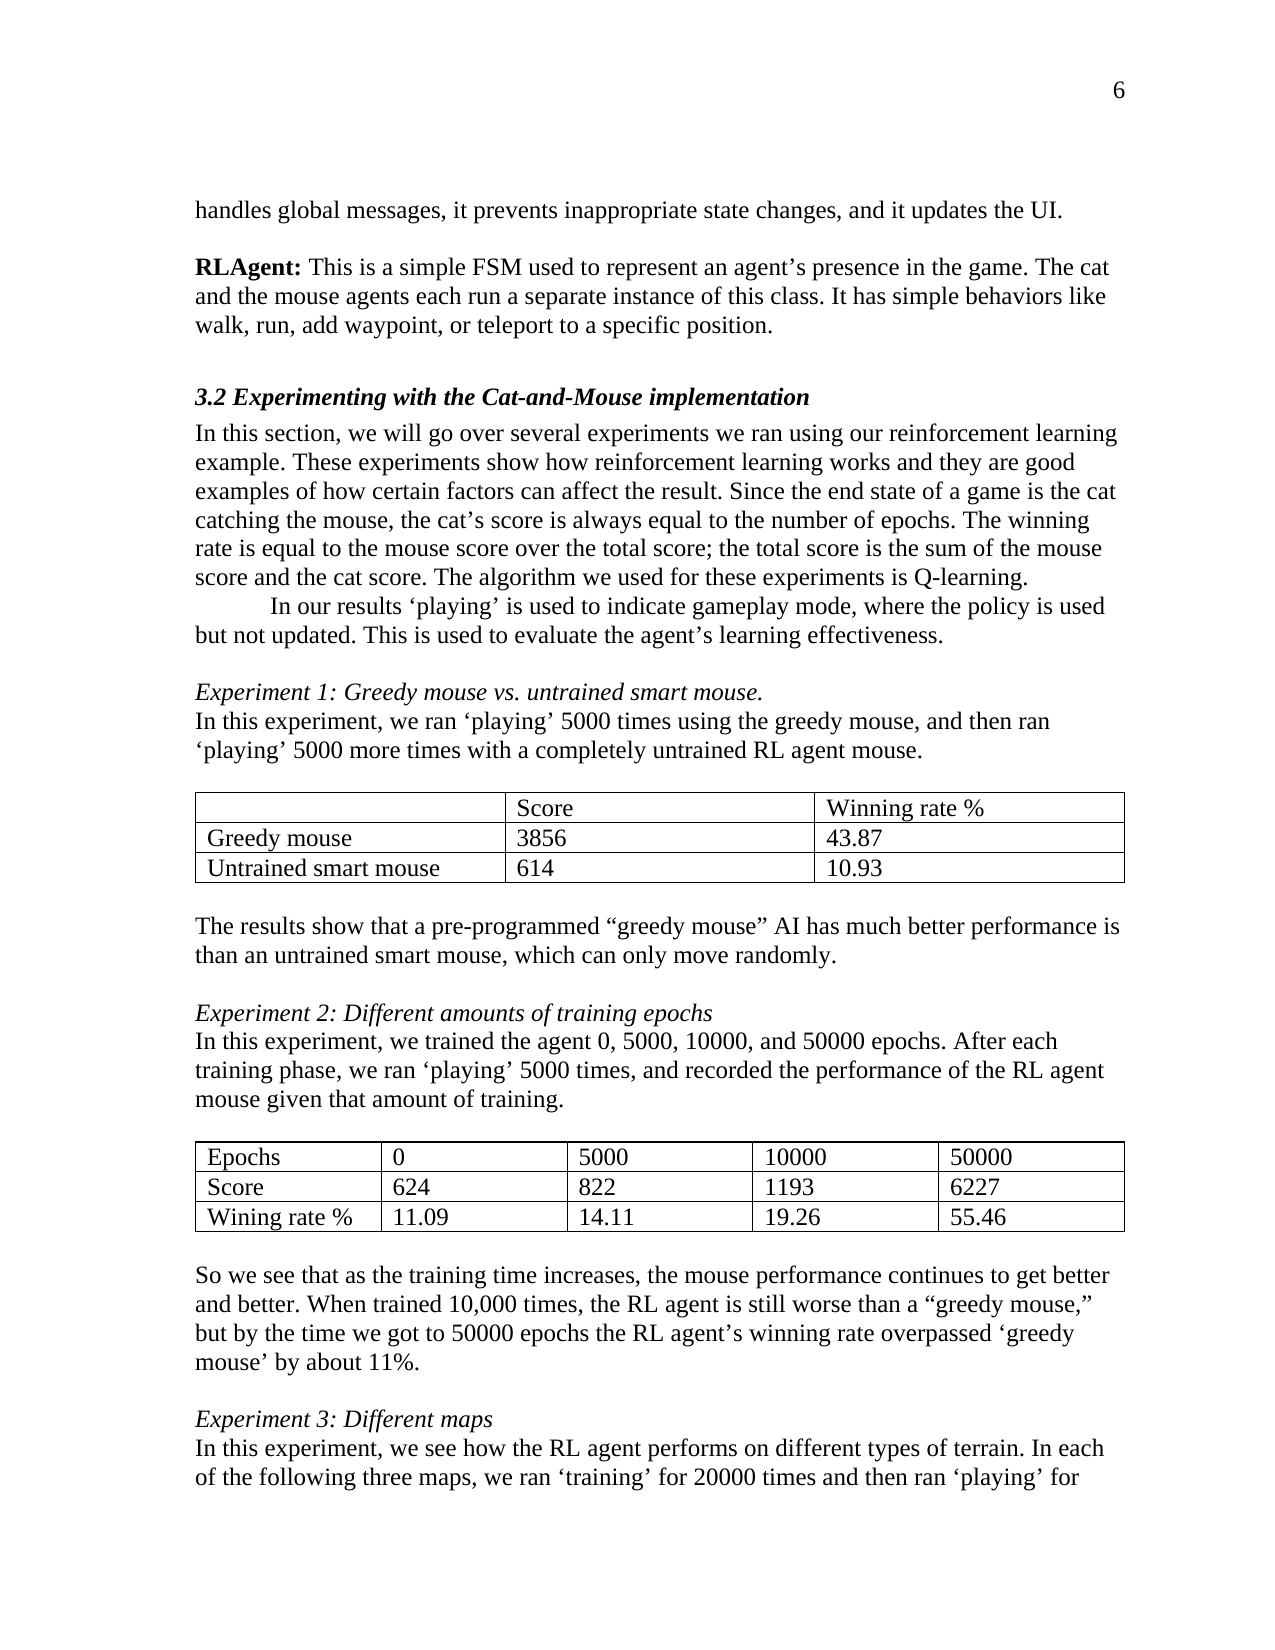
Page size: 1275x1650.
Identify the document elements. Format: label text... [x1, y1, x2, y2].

table_cell 1193 [753, 1172, 938, 1201]
table_cell 3856 [506, 823, 814, 852]
text In this section, we will go over several experiments we ran using our reinforcement learning example. These experiments show how reinforcement learning works and they are good examples of how certain factors can affect the result. Since the end state of a game is the cat catching the mouse, the cat’s score is always equal to the number of epochs. The winning rate is equal to the mouse score over the total score; the total score is the sum of the mouse score and the cat score. The algorithm we used for these experiments is Q-learning. [195, 418, 1125, 591]
text In this experiment, we trained the agent 0, 5000, 10000, and 50000 epochs. After each training phase, we ran ‘playing’ 5000 times, and recorded the performance of the RL agent mouse given that amount of training. [195, 1026, 1125, 1113]
table_cell 614 [506, 853, 814, 882]
table_header 10000 [753, 1143, 938, 1171]
subtitle 3.2 Experimenting with the Cat-and-Mouse implementation [195, 382, 1125, 411]
table_cell 10.93 [815, 853, 1124, 882]
table_cell Wining rate % [196, 1202, 381, 1231]
text In this experiment, we ran ‘playing’ 5000 times using the greedy mouse, and then ran ‘playing’ 5000 more times with a completely untrained RL agent mouse. [195, 706, 1125, 763]
table_cell 55.46 [939, 1202, 1124, 1231]
subtitle Experiment 3: Different maps [195, 1404, 1125, 1433]
table_cell 822 [568, 1172, 752, 1201]
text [195, 195, 1125, 224]
table_cell 11.09 [382, 1202, 567, 1231]
table_header Winning rate % [815, 793, 1124, 822]
text So we see that as the training time increases, the mouse performance continues to get better and better. When trained 10,000 times, the RL agent is still worse than a “greedy mouse,” but by the time we got to 50000 epochs the RL agent’s winning rate overpassed ‘greedy mouse’ by about 11%. [195, 1261, 1125, 1376]
table_cell 14.11 [568, 1202, 752, 1231]
text The results show that a pre-programmed “greedy mouse” AI has much better performance is than an untrained smart mouse, which can only move randomly. [195, 911, 1125, 969]
table_cell 43.87 [815, 823, 1124, 852]
table_cell 624 [382, 1172, 567, 1201]
table_cell Untrained smart mouse [196, 853, 505, 882]
subtitle Experiment 1: Greedy mouse vs. untrained smart mouse. [195, 677, 1125, 706]
table_header [196, 793, 505, 822]
text RLAgent: This is a simple FSM used to represent an agent’s presence in the game. The cat and the mouse agents each run a separate instance of this class. It has simple behaviors like walk, run, add waypoint, or teleport to a specific position. [195, 252, 1125, 339]
table_header 50000 [939, 1143, 1124, 1171]
table_cell Score [196, 1172, 381, 1201]
table_cell 6227 [939, 1172, 1124, 1201]
table_header Epochs [196, 1143, 381, 1171]
table_cell 19.26 [753, 1202, 938, 1231]
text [195, 1433, 1125, 1491]
table_cell Greedy mouse [196, 823, 505, 852]
table_header 0 [382, 1143, 567, 1171]
text In our results ‘playing’ is used to indicate gameplay mode, where the policy is used but not updated. This is used to evaluate the agent’s learning effectiveness. [195, 591, 1125, 648]
table_header Score [506, 793, 814, 822]
subtitle Experiment 2: Different amounts of training epochs [195, 998, 1125, 1026]
table_header 5000 [568, 1143, 752, 1171]
